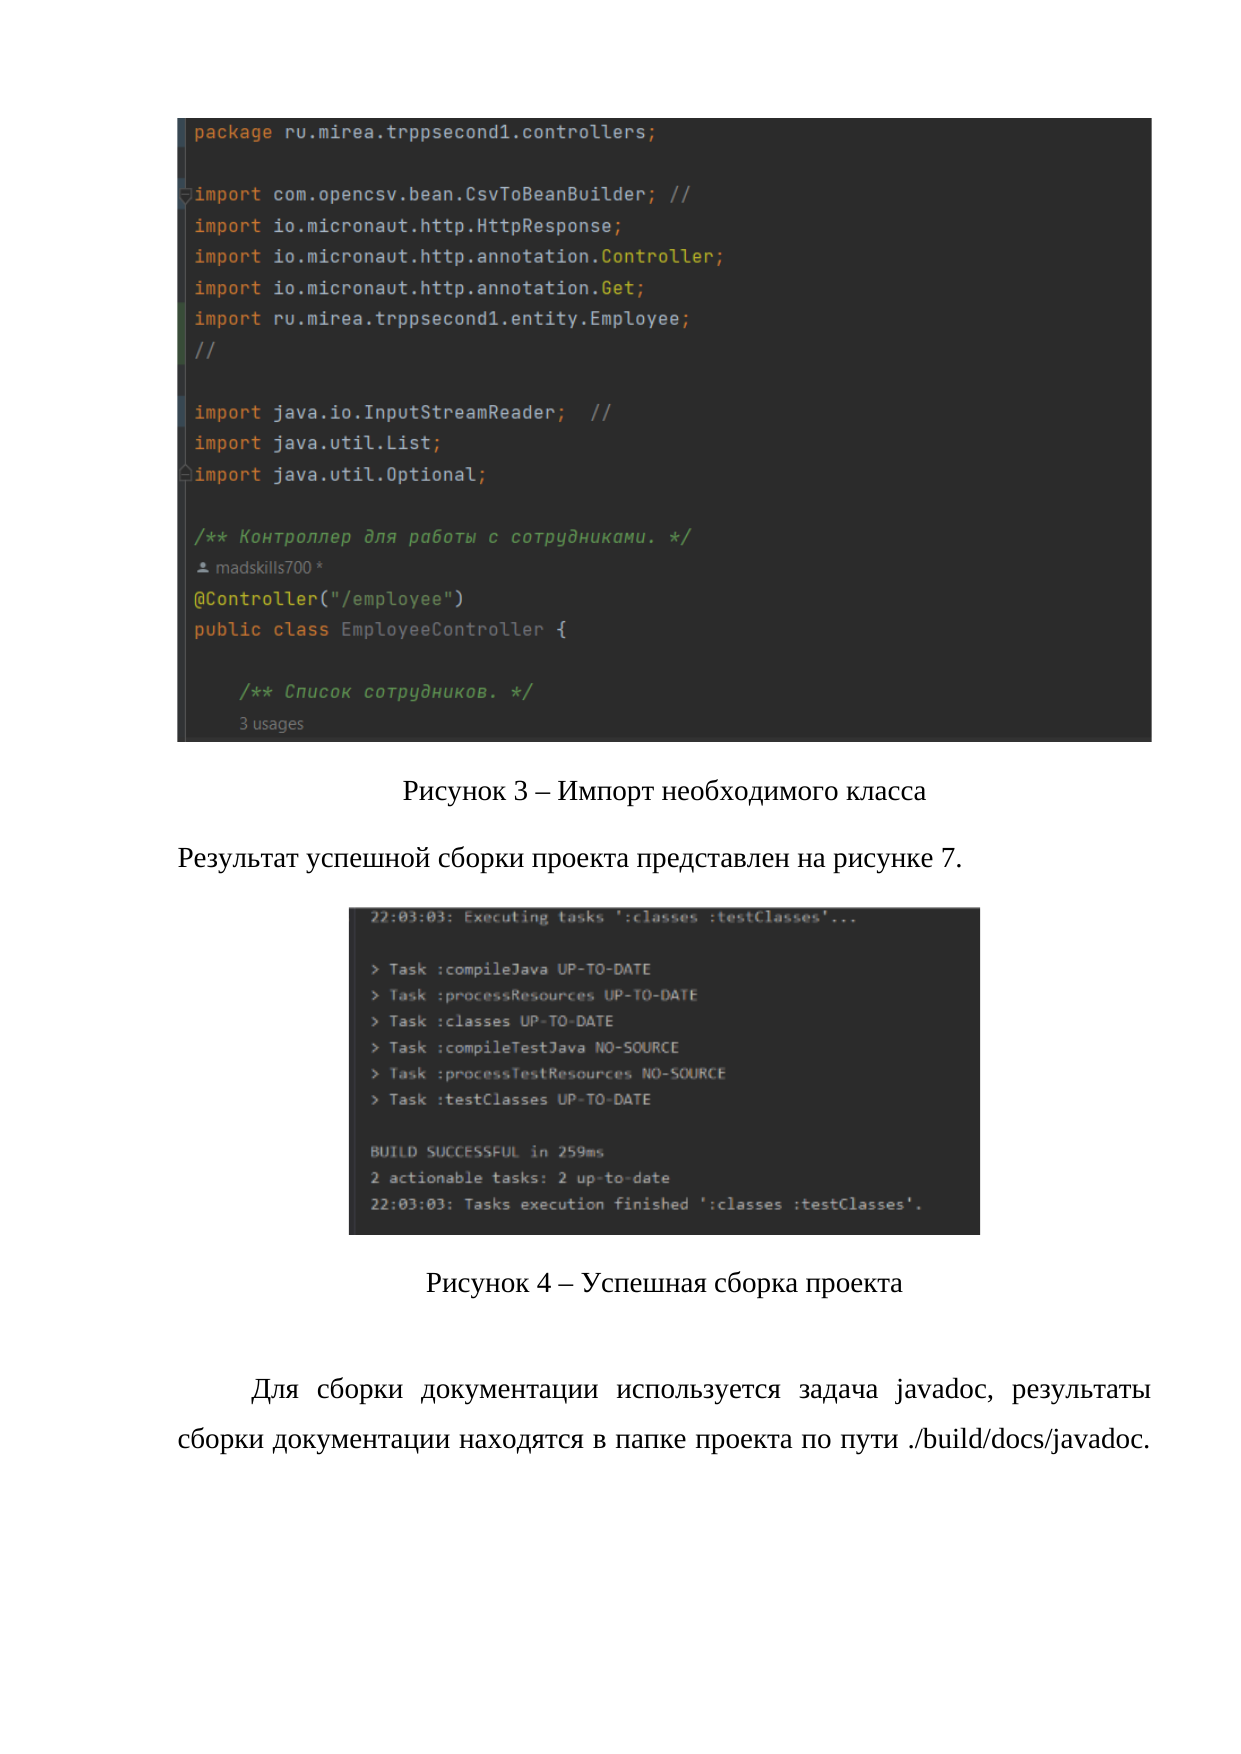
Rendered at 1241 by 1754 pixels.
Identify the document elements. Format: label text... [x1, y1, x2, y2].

text Результат успешной сборки проекта представлен на рисунке 7. [177, 840, 1152, 873]
text Рисунок 3 – Импорт необходимого класса [177, 773, 1152, 806]
text Рисунок 4 – Успешная сборка проекта [177, 1265, 1152, 1299]
picture [348, 906, 980, 1235]
picture [177, 118, 1152, 742]
text Для сборки документации используется задача javadoc, результаты сборки документации находятся в папке проекта по пути ./build/docs/javadoc. [177, 1371, 1152, 1497]
